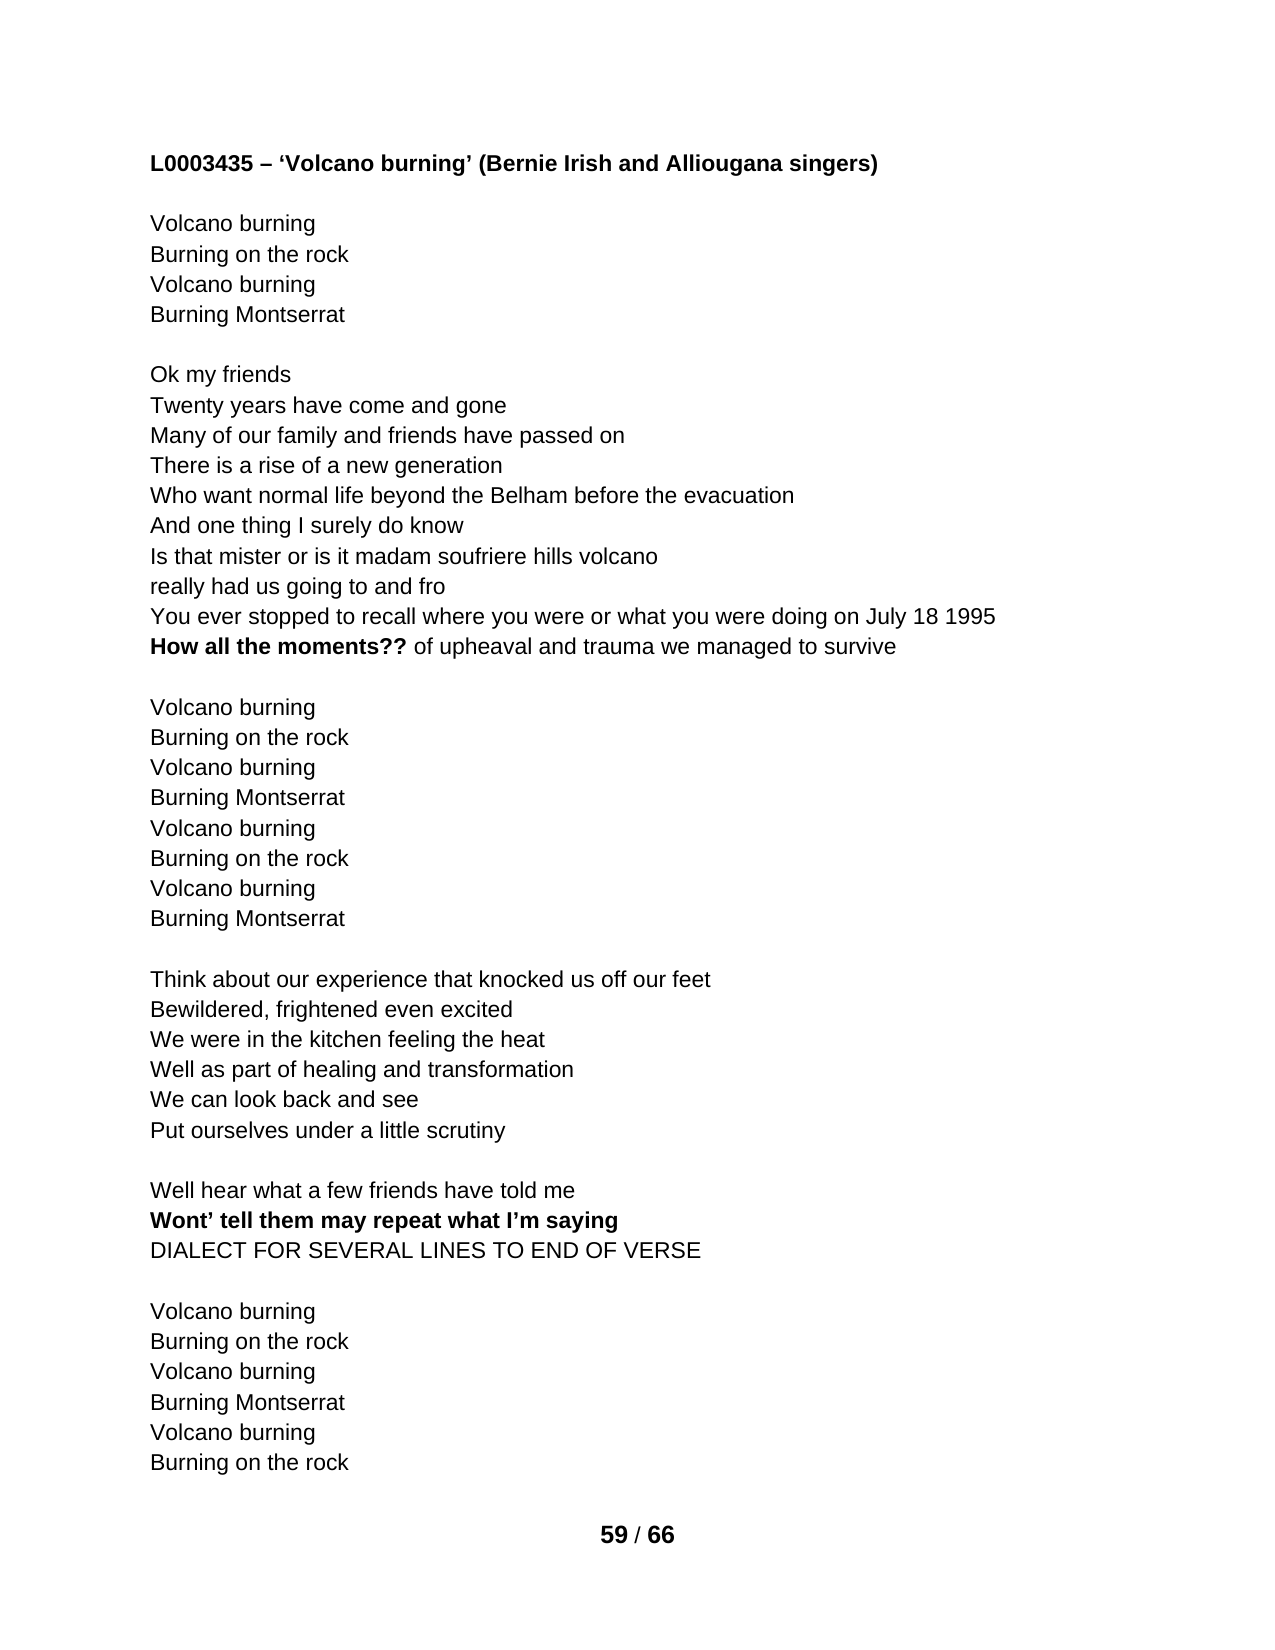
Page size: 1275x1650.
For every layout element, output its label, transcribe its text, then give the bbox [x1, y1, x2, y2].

text Volcano burning [150, 1358, 1125, 1385]
text Well as part of healing and transformation [150, 1056, 1125, 1083]
text And one thing I surely do know [150, 512, 1125, 539]
text Bewildered, frightened even excited [150, 996, 1125, 1022]
text Volcano burning [150, 271, 1125, 297]
text Think about our experience that knocked us off our feet [150, 966, 1125, 992]
text Volcano burning [150, 875, 1125, 901]
text Volcano burning [150, 814, 1125, 841]
text Burning on the rock [150, 1449, 1125, 1475]
text Put ourselves under a little scrutiny [150, 1117, 1125, 1143]
text really had us going to and fro [150, 573, 1125, 599]
text Well hear what a few friends have told me [150, 1177, 1125, 1203]
text Burning on the rock [150, 1328, 1125, 1354]
text Burning Montserrat [150, 301, 1125, 327]
text Volcano burning [150, 754, 1125, 781]
text There is a rise of a new generation [150, 452, 1125, 478]
text Burning Montserrat [150, 905, 1125, 932]
text Burning on the rock [150, 241, 1125, 267]
text Twenty years have come and gone [150, 392, 1125, 418]
text DIALECT FOR SEVERAL LINES TO END OF VERSE [150, 1237, 1125, 1264]
text Burning Montserrat [150, 784, 1125, 811]
text Many of our family and friends have passed on [150, 422, 1125, 448]
text We were in the kitchen feeling the heat [150, 1026, 1125, 1052]
text Burning Montserrat [150, 1388, 1125, 1415]
text Ok my friends [150, 361, 1125, 388]
text L0003435 – ‘Volcano burning’ (Bernie Irish and Alliougana singers) [150, 150, 1125, 176]
text We can look back and see [150, 1086, 1125, 1113]
text Volcano burning [150, 210, 1125, 237]
text Burning on the rock [150, 845, 1125, 871]
text Burning on the rock [150, 724, 1125, 750]
text How all the moments?? of upheaval and trauma we managed to survive [150, 633, 1125, 660]
text Wont’ tell them may repeat what I’m saying [150, 1207, 1125, 1234]
text You ever stopped to recall where you were or what you were doing on July 18 1995 [150, 603, 1125, 629]
text Who want normal life beyond the Belham before the evacuation [150, 482, 1125, 509]
text Volcano burning [150, 1298, 1125, 1324]
text Is that mister or is it madam soufriere hills volcano [150, 543, 1125, 569]
text Volcano burning [150, 1419, 1125, 1445]
text Volcano burning [150, 694, 1125, 720]
